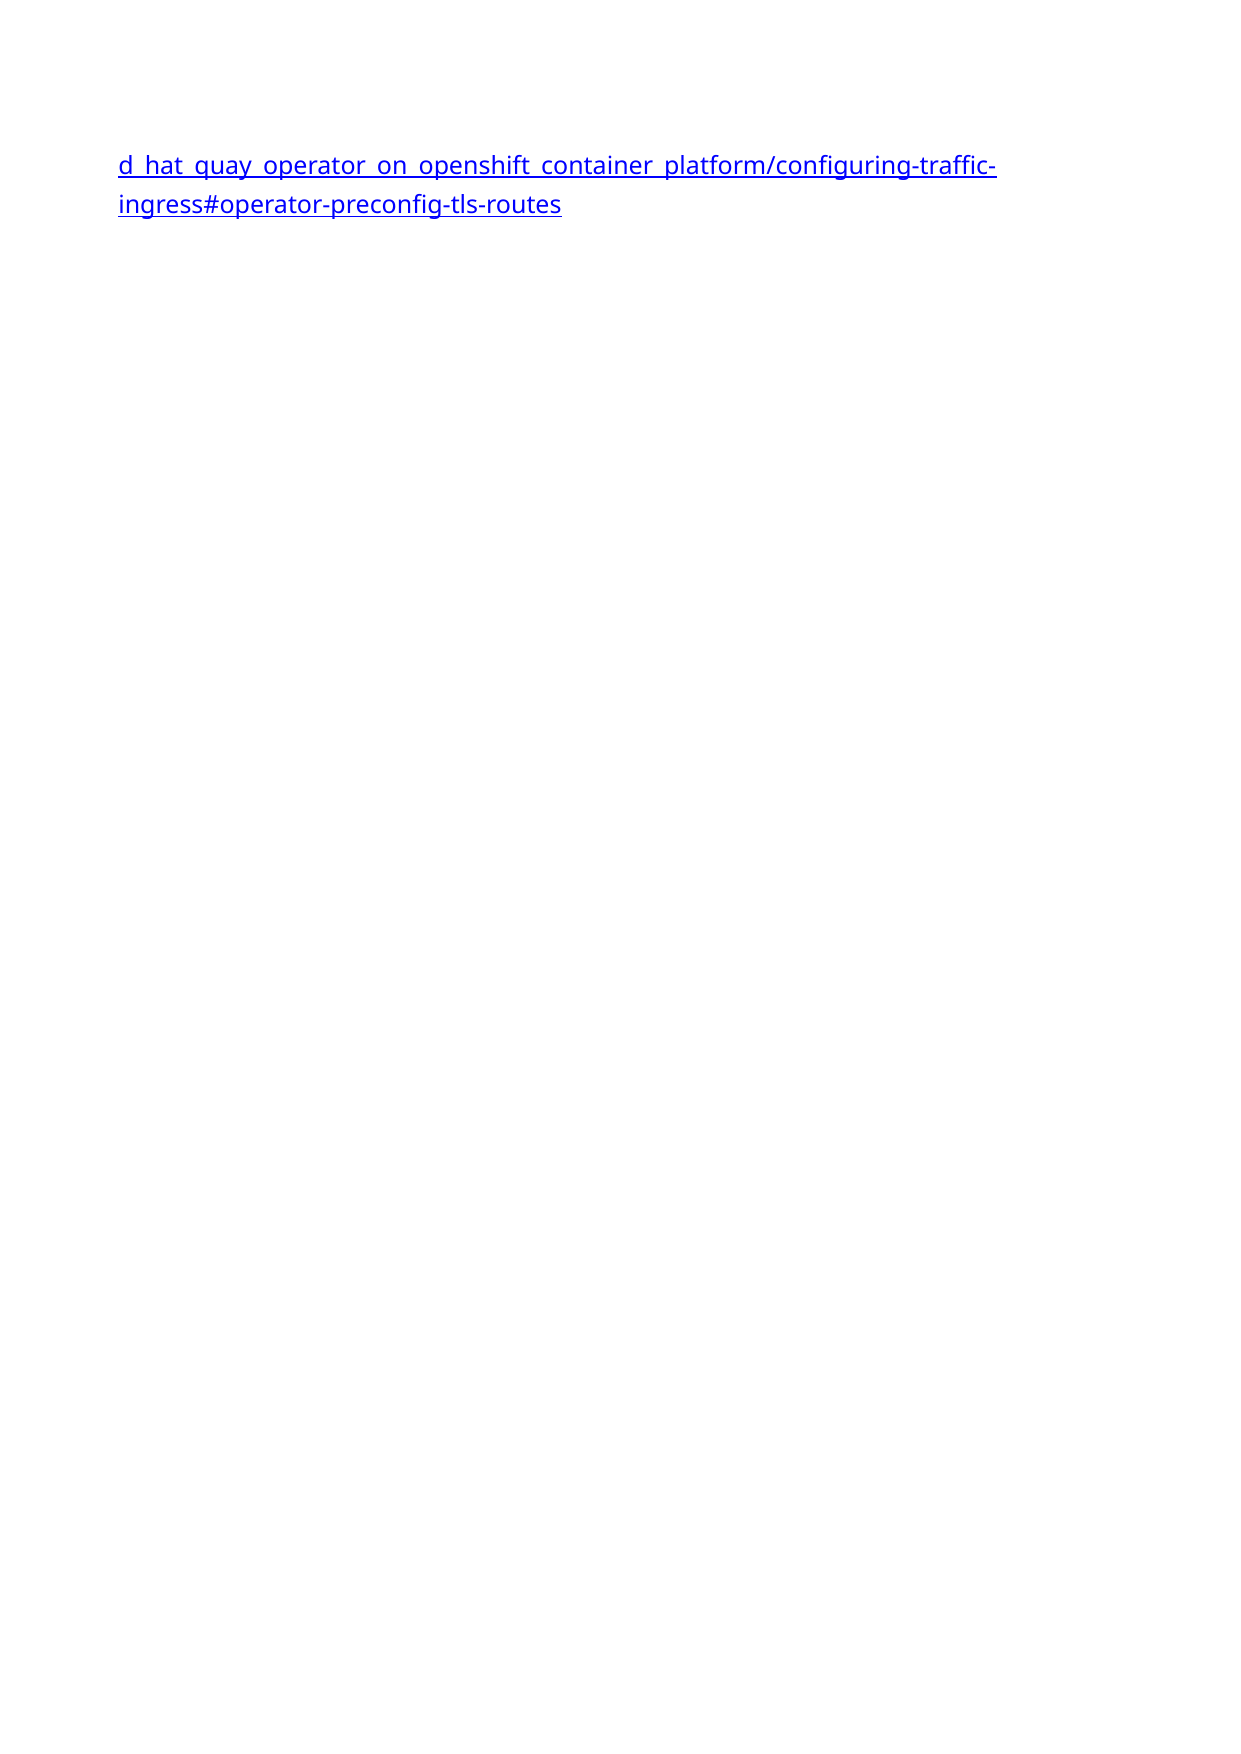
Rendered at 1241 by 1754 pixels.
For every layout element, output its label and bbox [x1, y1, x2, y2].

text [118, 148, 1122, 260]
